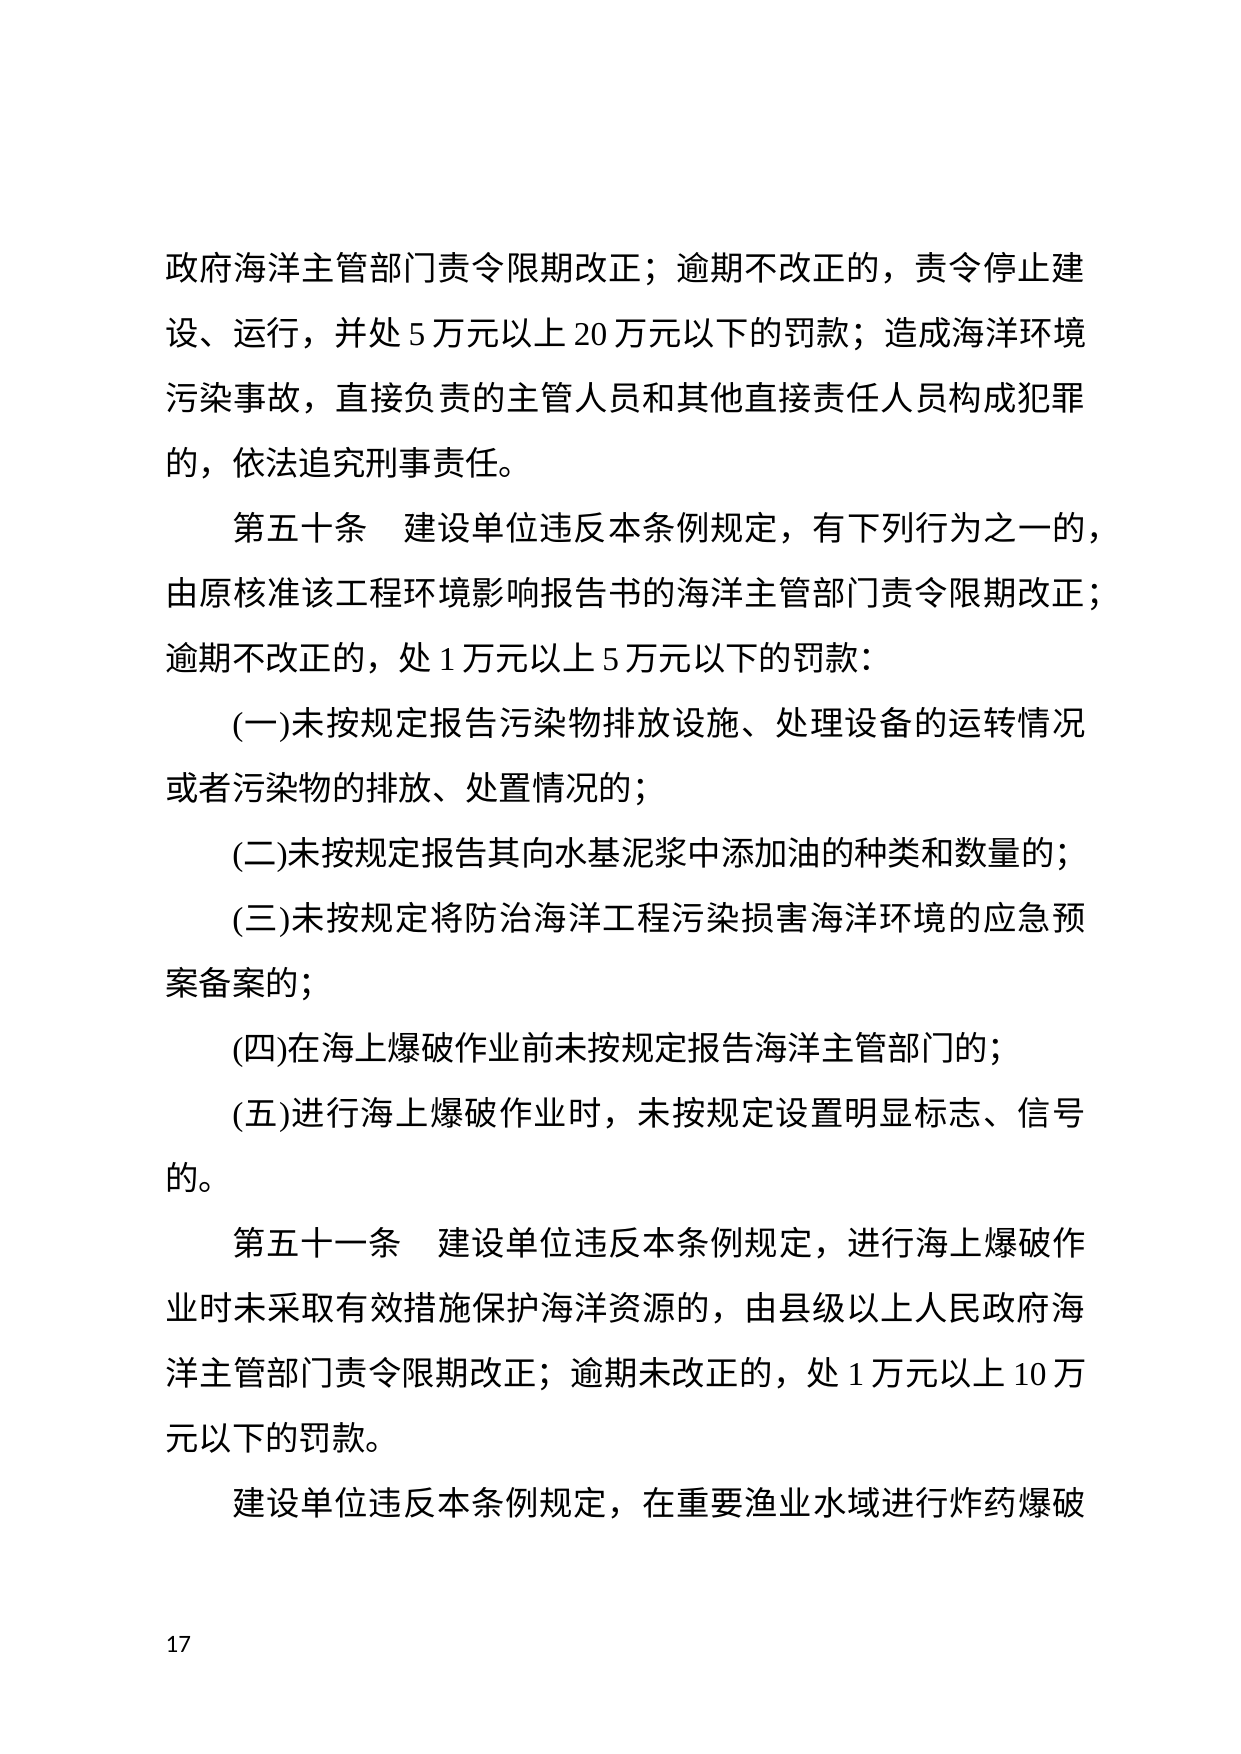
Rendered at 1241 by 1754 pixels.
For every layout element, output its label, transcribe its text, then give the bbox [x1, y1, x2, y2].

text (一)未按规定报告污染物排放设施、处理设备的运转情况或者污染物的排放、处置情况的； [165, 688, 1087, 818]
text (五)进行海上爆破作业时，未按规定设置明显标志、信号的。 [165, 1078, 1087, 1208]
text 第五十条 建设单位违反本条例规定，有下列行为之一的，由原核准该工程环境影响报告书的海洋主管部门责令限期改正；逾期不改正的，处1万元以上5万元以下的罚款： [165, 493, 1087, 688]
text (二)未按规定报告其向水基泥浆中添加油的种类和数量的； [165, 818, 1087, 883]
text (三)未按规定将防治海洋工程污染损害海洋环境的应急预案备案的； [165, 883, 1087, 1013]
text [165, 1468, 1087, 1533]
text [165, 233, 1087, 493]
text (四)在海上爆破作业前未按规定报告海洋主管部门的； [165, 1013, 1087, 1078]
text 第五十一条 建设单位违反本条例规定，进行海上爆破作业时未采取有效措施保护海洋资源的，由县级以上人民政府海洋主管部门责令限期改正；逾期未改正的，处1万元以上10万元以下的罚款。 [165, 1208, 1087, 1468]
